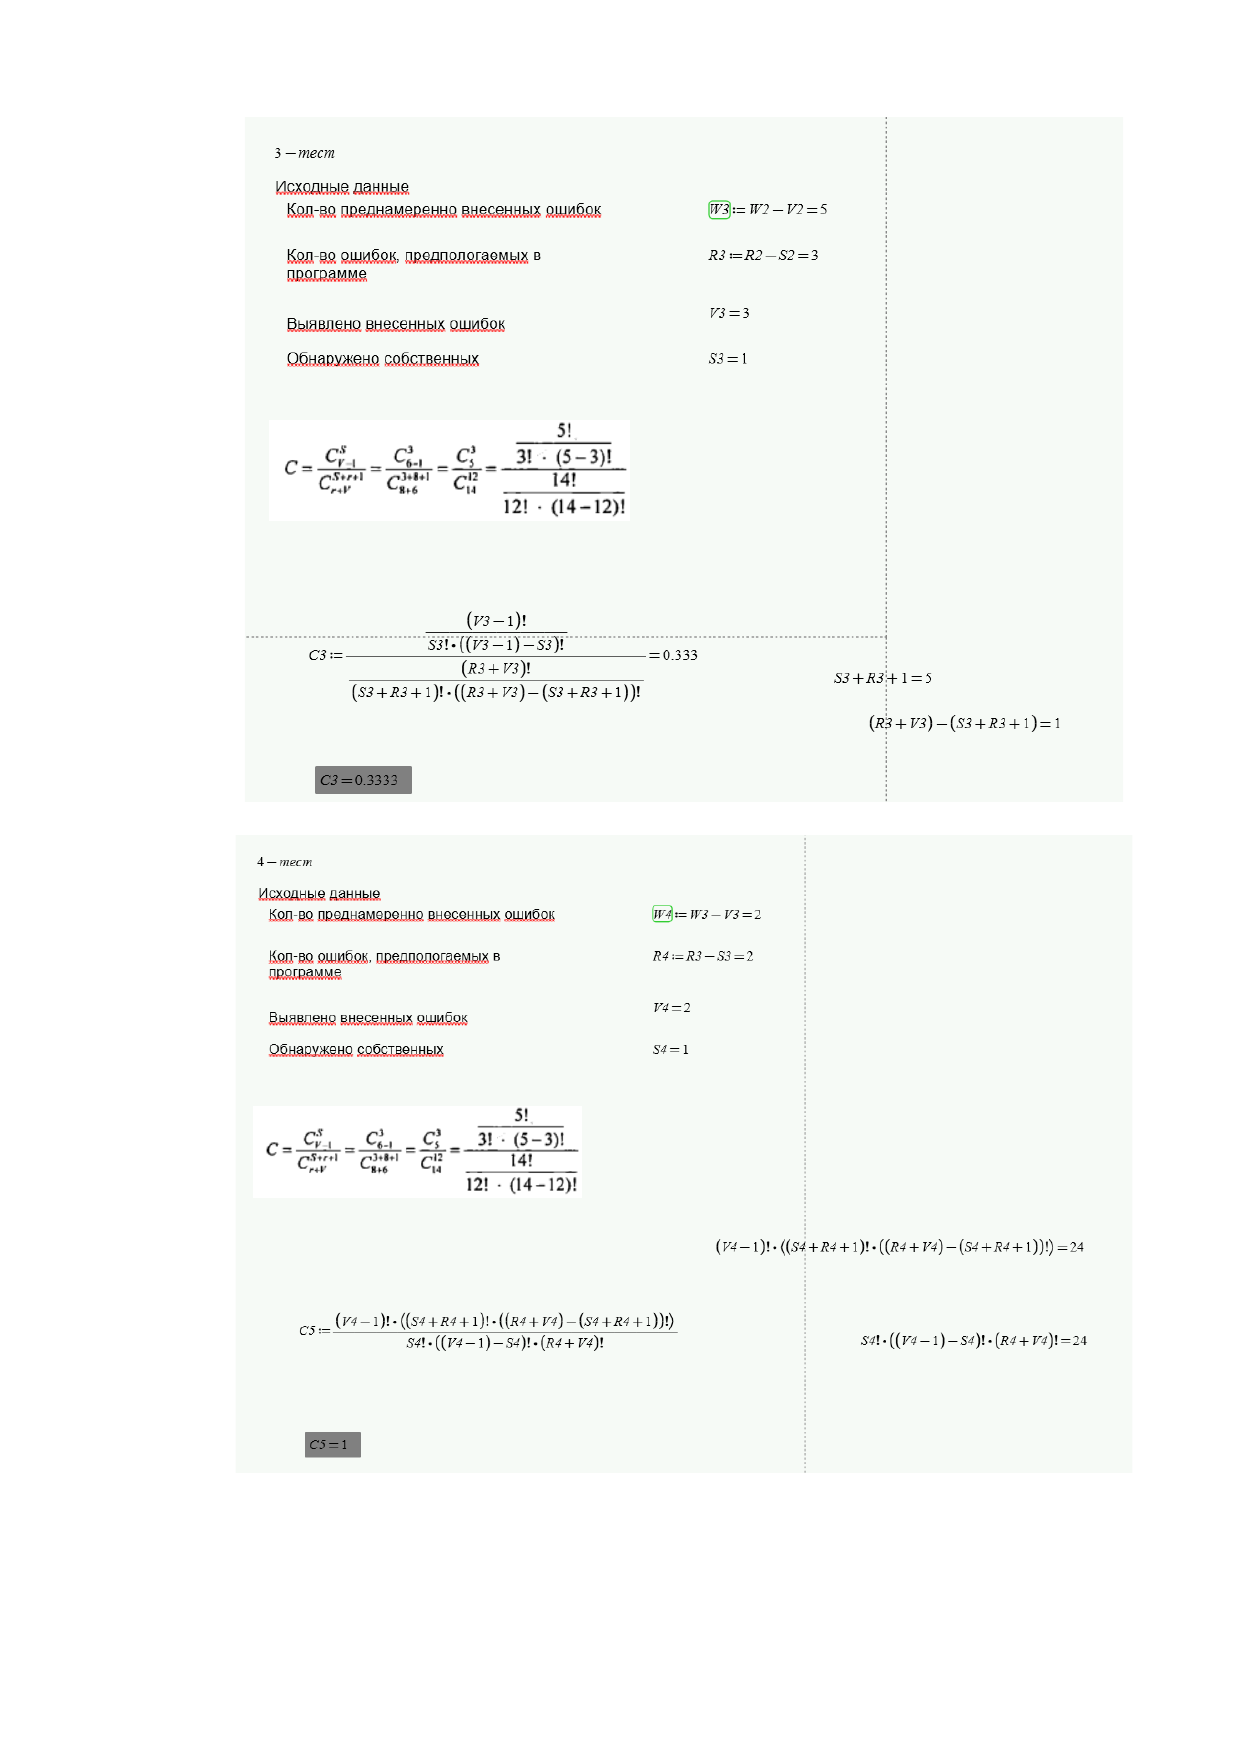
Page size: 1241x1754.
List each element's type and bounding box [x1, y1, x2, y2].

picture [235, 835, 1133, 1473]
picture [244, 117, 1124, 802]
